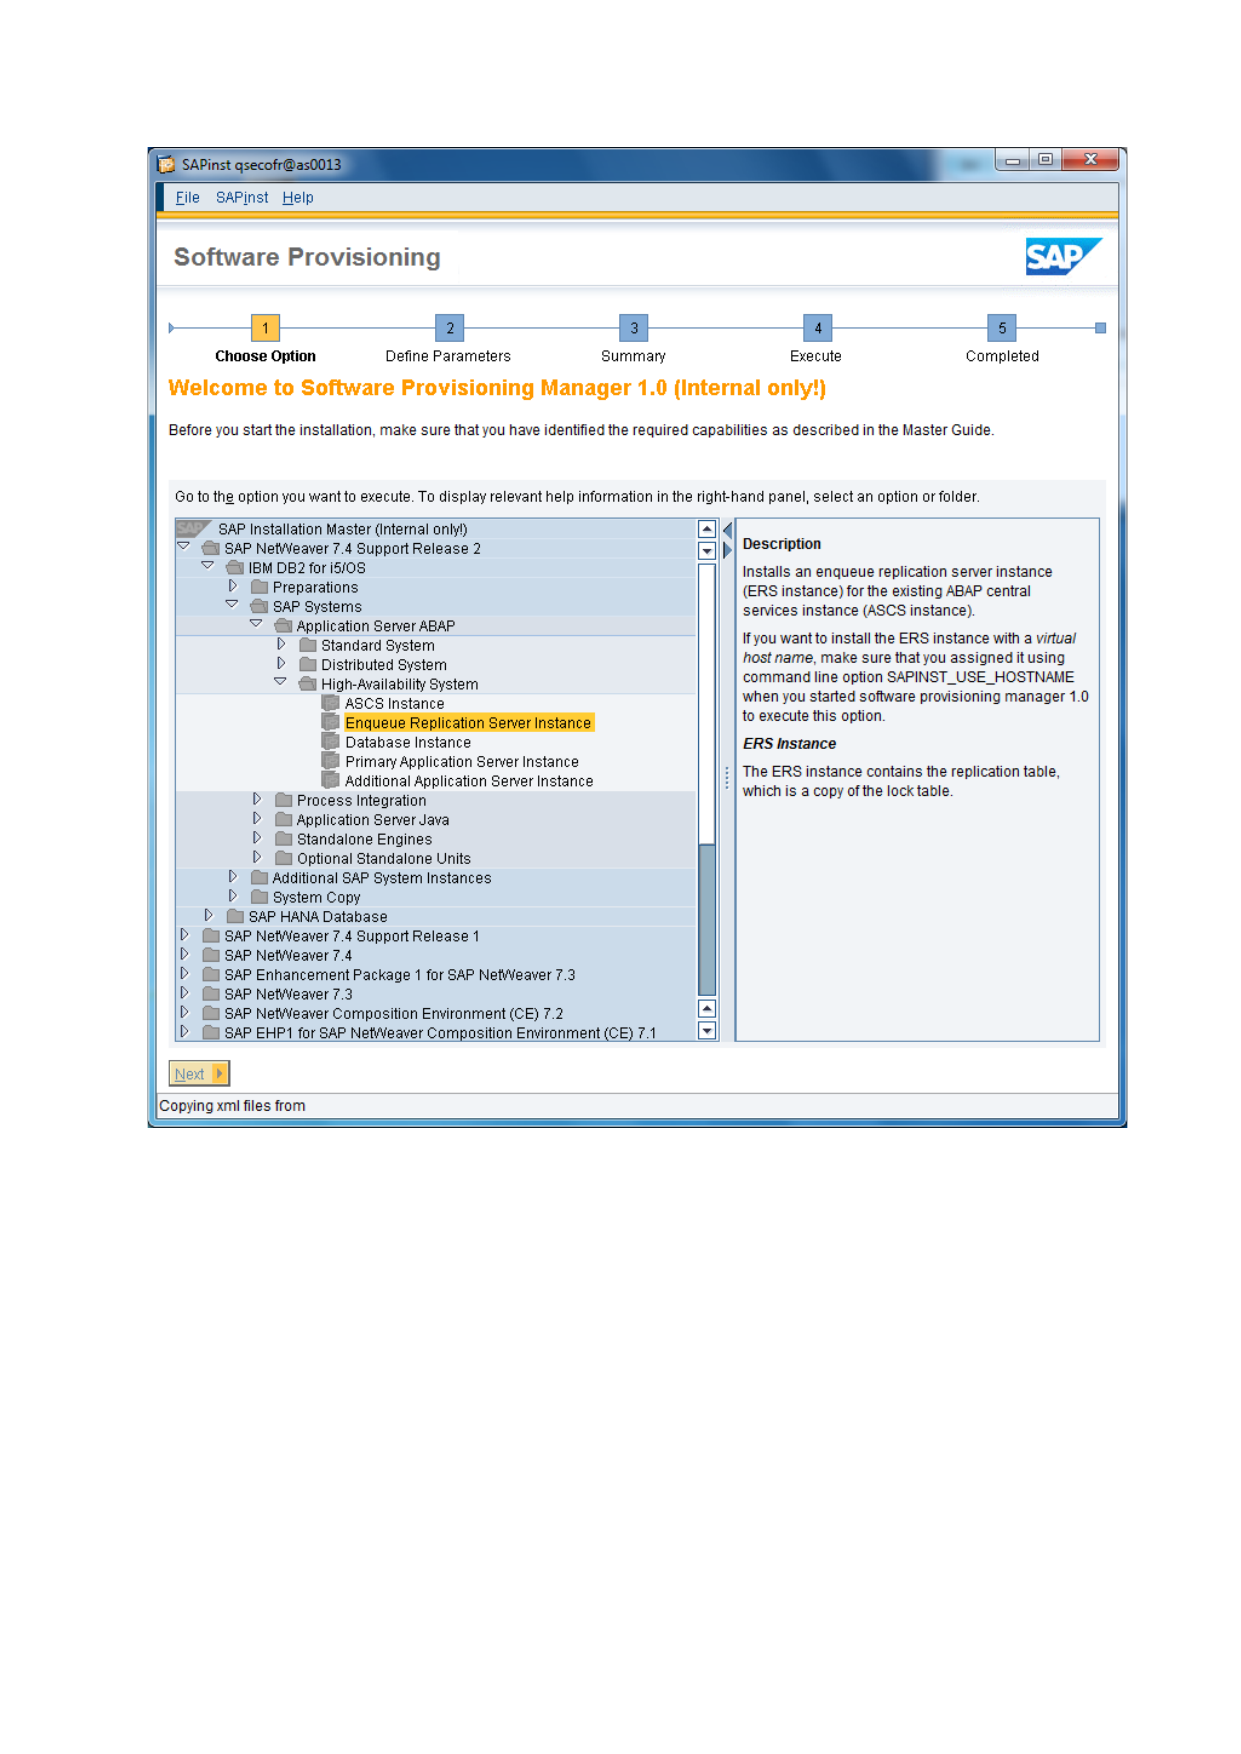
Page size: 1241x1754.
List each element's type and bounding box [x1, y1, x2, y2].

picture [147, 147, 1128, 1128]
